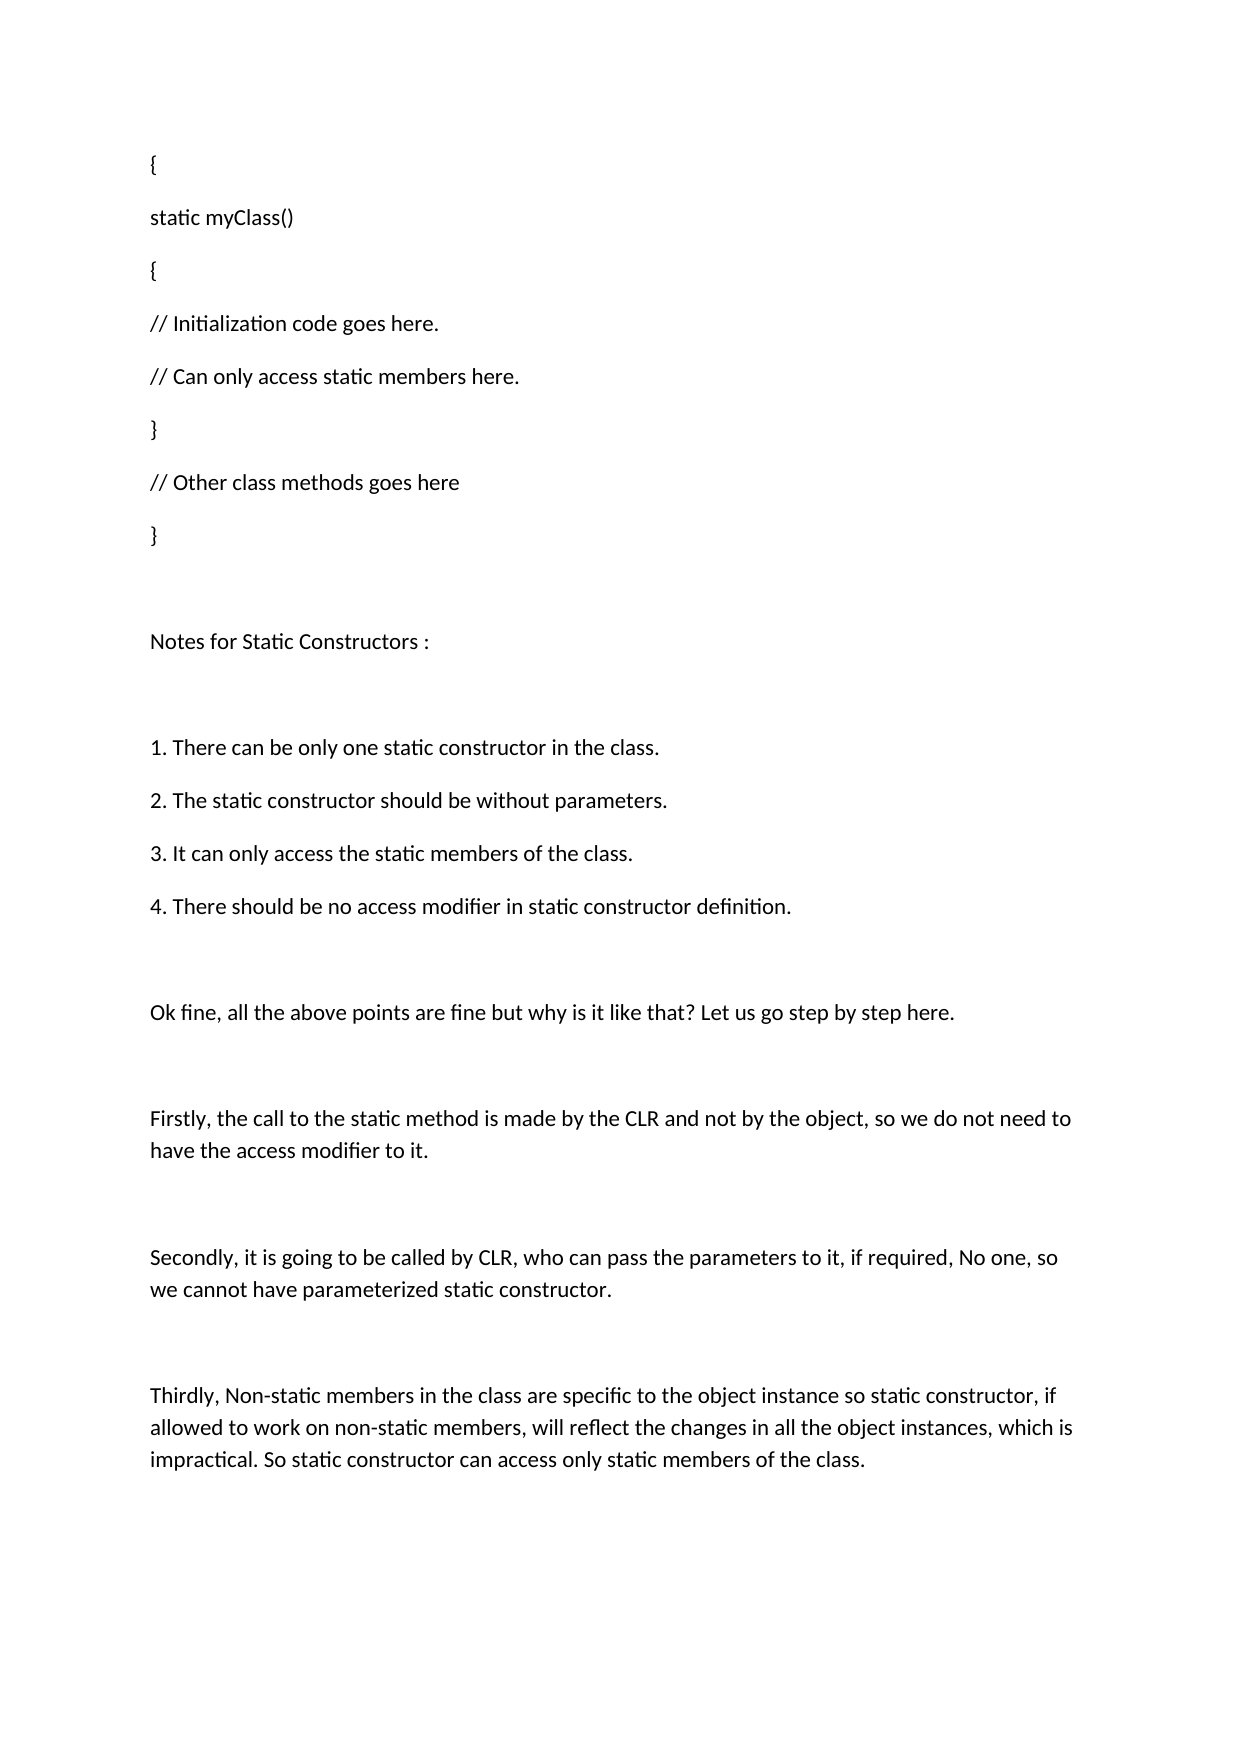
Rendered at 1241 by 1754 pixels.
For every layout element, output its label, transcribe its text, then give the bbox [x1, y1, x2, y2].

text { [150, 256, 1090, 284]
text Secondly, it is going to be called by CLR, who can pass the parameters to it, if required, No one, so we cannot have parameterized static constructor. [150, 1243, 1090, 1303]
text } [150, 415, 1090, 443]
text 4. There should be no access modifier in static constructor definition. [150, 892, 1090, 920]
text static myClass() [150, 203, 1090, 231]
text 2. The static constructor should be without parameters. [150, 786, 1090, 814]
text Thirdly, Non-static members in the class are specific to the object instance so static constructor, if allowed to work on non-static members, will reflect the changes in all the object instances, which is impractical. So static constructor can access only static members of the class. [150, 1381, 1090, 1473]
text Firstly, the call to the static method is made by the CLR and not by the object, so we do not need to have the access modifier to it. [150, 1104, 1090, 1164]
text Notes for Static Constructors : [150, 627, 1090, 655]
text // Can only access static members here. [150, 362, 1090, 390]
text 1. There can be only one static constructor in the class. [150, 733, 1090, 761]
text } [150, 521, 1090, 549]
text 3. It can only access the static members of the class. [150, 839, 1090, 867]
text Ok fine, all the above points are fine but why is it like that? Let us go step by step here. [150, 998, 1090, 1026]
text // Other class methods goes here [150, 468, 1090, 496]
text // Initialization code goes here. [150, 309, 1090, 337]
text { [150, 150, 1090, 178]
